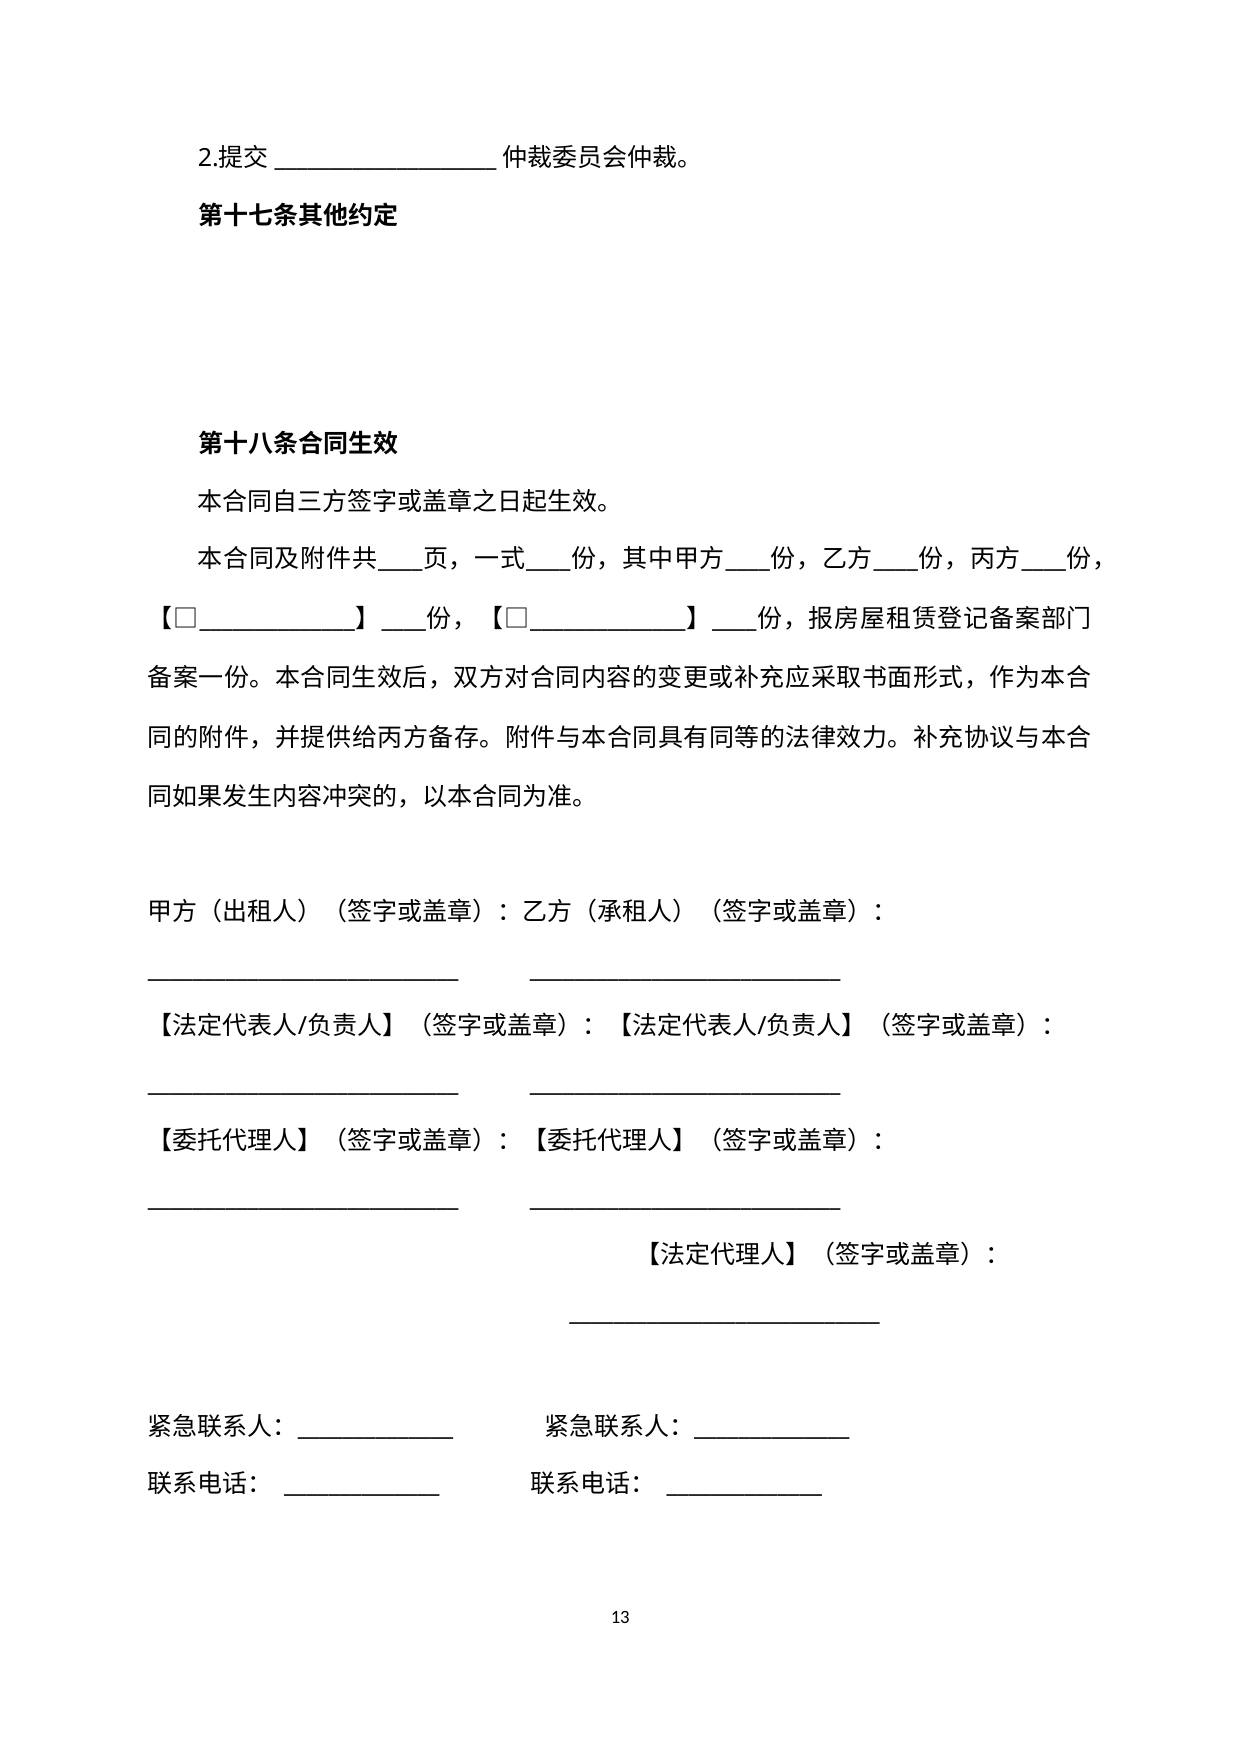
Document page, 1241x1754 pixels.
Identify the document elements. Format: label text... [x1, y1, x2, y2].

text 第十七条其他约定 [148, 194, 1092, 233]
text ____________________________ [148, 1291, 1092, 1331]
text ____________________________ ____________________________ [148, 1062, 1092, 1102]
text 【委托代理人】（签字或盖章）：【委托代理人】（签字或盖章）： [148, 1119, 1092, 1158]
text 第十八条合同生效 [148, 422, 1092, 461]
text ____________________________ ____________________________ [148, 1176, 1092, 1216]
text 【法定代表人/负责人】（签字或盖章）：【法定代表人/负责人】（签字或盖章）： [148, 1004, 1092, 1044]
text 本合同及附件共____页，一式____份，其中甲方____份，乙方____份，丙方____份，【□______________】____份，【□______________】____份，报房屋租赁登记备案部门备案一份。本合同生效后，双方对合同内容的变更或补充应采取书面形式，作为本合同的附件，并提供给丙方备存。附件与本合同具有同等的法律效力。补充协议与本合同如果发生内容冲突的，以本合同为准。 [148, 537, 1092, 815]
text 甲方（出租人）（签字或盖章）：乙方（承租人）（签字或盖章）： [148, 890, 1092, 929]
text 联系电话： ______________ 联系电话： ______________ [148, 1462, 1092, 1502]
text 2.提交 ____________________ 仲裁委员会仲裁。 [148, 136, 1092, 176]
text ____________________________ ____________________________ [148, 947, 1092, 987]
text 紧急联系人：______________ 紧急联系人：______________ [148, 1404, 1092, 1444]
text 本合同自三方签字或盖章之日起生效。 [148, 479, 1092, 519]
text 【法定代理人】（签字或盖章）： [148, 1233, 1092, 1273]
